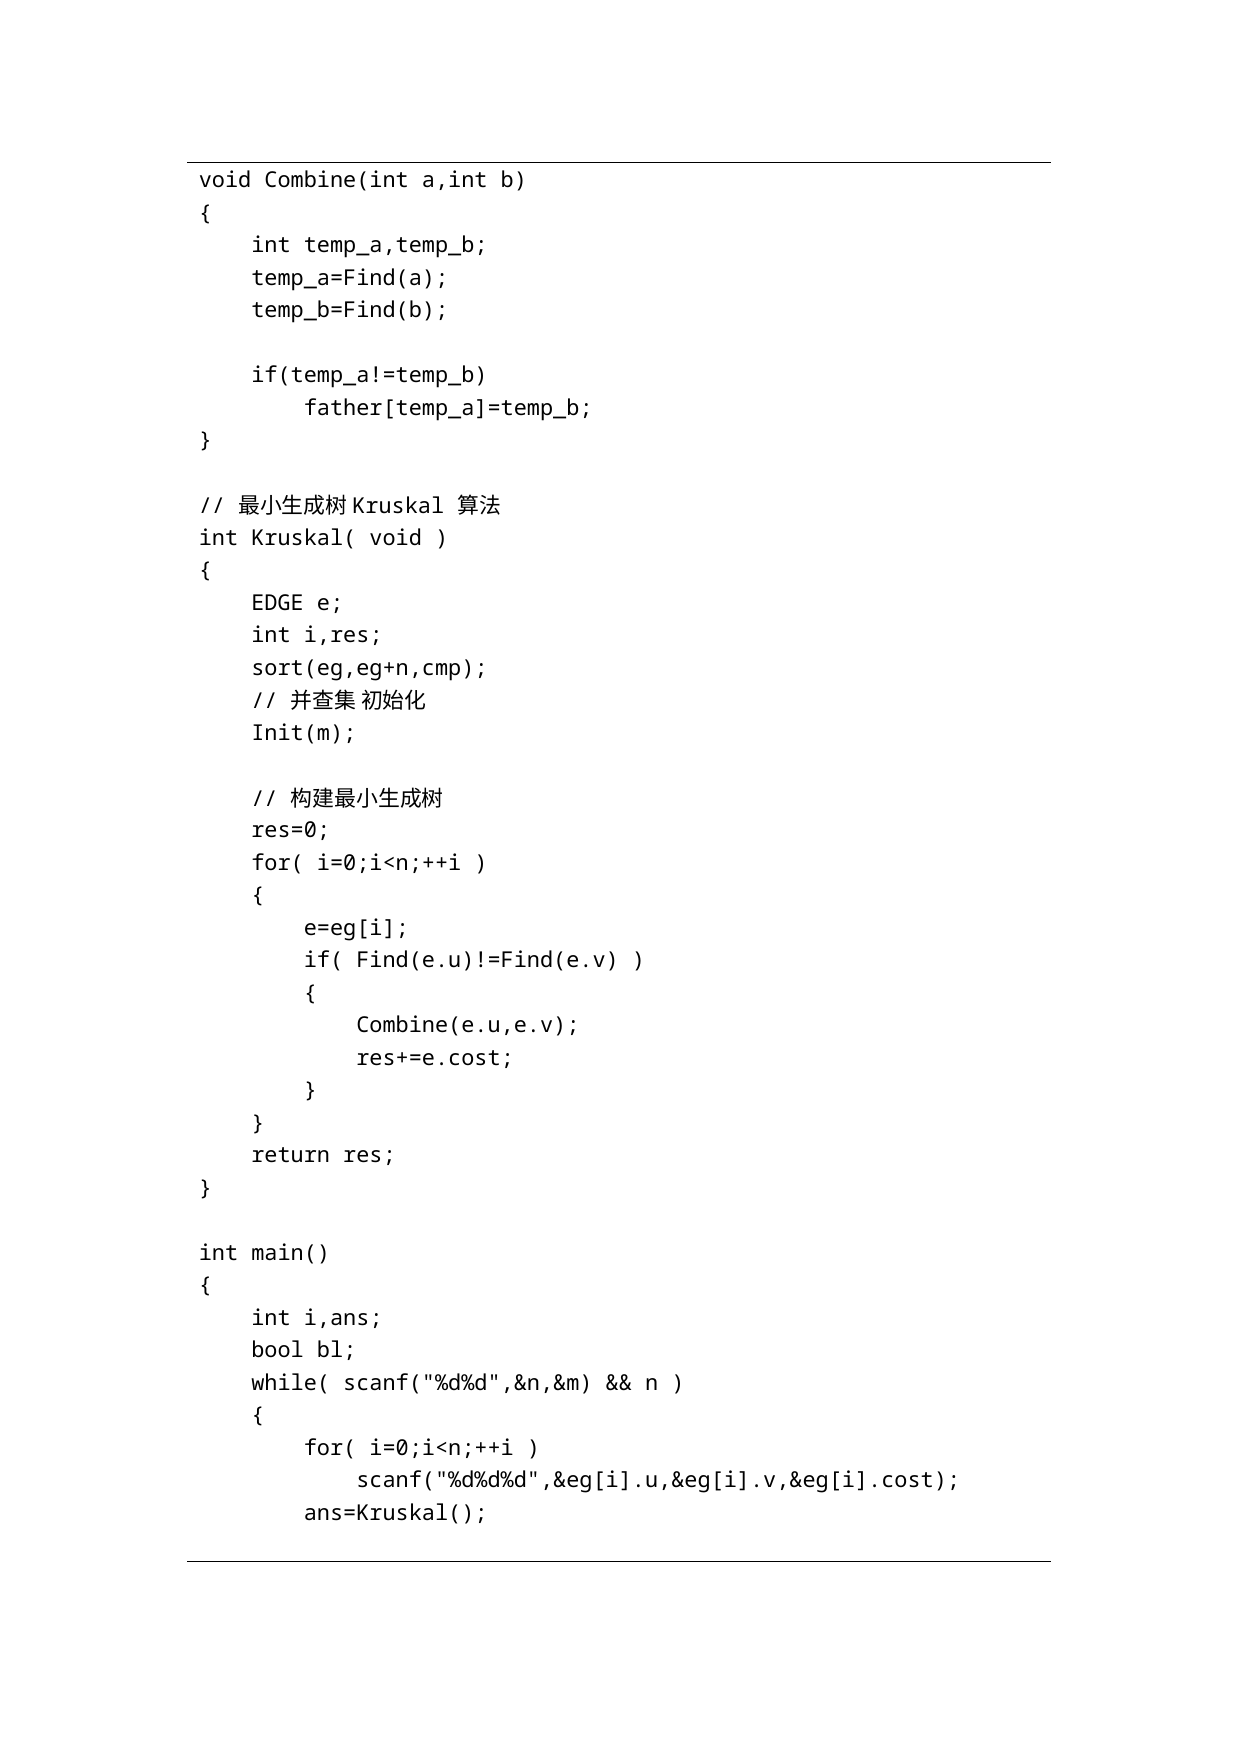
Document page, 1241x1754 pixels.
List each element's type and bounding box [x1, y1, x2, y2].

table_header [187, 163, 1051, 1561]
